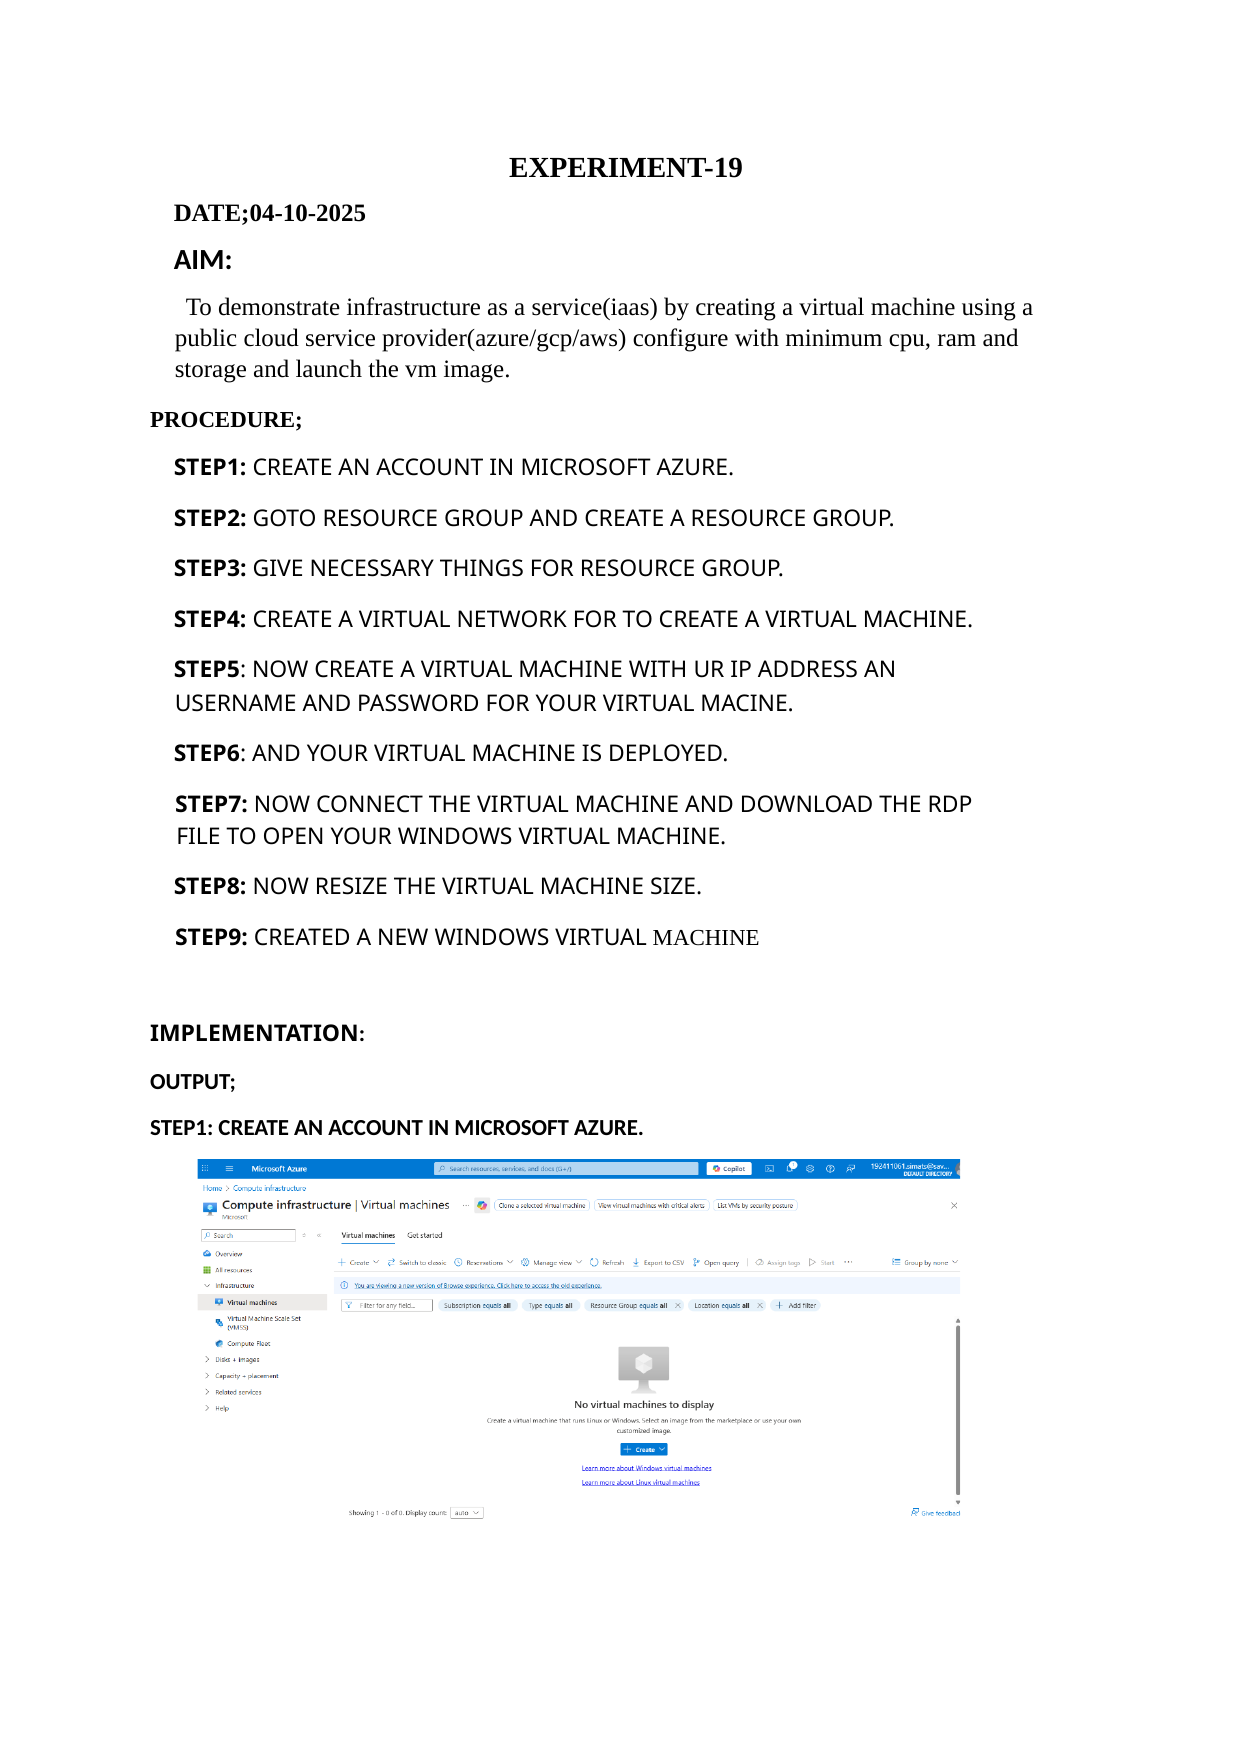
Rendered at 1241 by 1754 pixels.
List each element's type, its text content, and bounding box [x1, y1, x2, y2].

text EXPERIMENT-19 [173, 150, 1090, 183]
text STEP1: CREATE AN ACCOUNT IN MICROSOFT AZURE. [150, 1113, 1008, 1141]
text STEP6: AND YOUR VIRTUAL MACHINE IS DEPLOYED. [173, 737, 1021, 768]
text STEP5: NOW CREATE A VIRTUAL MACHINE WITH UR IP ADDRESS AN USERNAME AND PASSWORD FOR YOUR VIRTUAL MACINE. [173, 653, 1021, 718]
text DATE;04-10-2025 [173, 198, 1090, 227]
text STEP9: CREATED A NEW WINDOWS VIRTUAL MACHINE [150, 921, 809, 952]
text STEP8: NOW RESIZE THE VIRTUAL MACHINE SIZE. [173, 870, 1021, 901]
text AIM: [173, 241, 1090, 277]
picture [197, 1159, 961, 1520]
text IMPLEMENTATION: [150, 1017, 809, 1048]
text To demonstrate infrastructure as a service(iaas) by creating a virtual machine using a public cloud service provider(azure/gcp/aws) configure with minimum cpu, ram and storage and launch the vm image. [173, 292, 1090, 383]
text STEP7: NOW CONNECT THE VIRTUAL MACHINE AND DOWNLOAD THE RDP FILE TO OPEN YOUR WINDOWS VIRTUAL MACHINE. [175, 787, 1007, 851]
text STEP4: CREATE A VIRTUAL NETWORK FOR TO CREATE A VIRTUAL MACHINE. [173, 602, 1021, 634]
text PROCEDURE; [150, 406, 1090, 432]
text STEP2: GOTO RESOURCE GROUP AND CREATE A RESOURCE GROUP. [150, 502, 1021, 533]
text STEP1: CREATE AN ACCOUNT IN MICROSOFT AZURE. [173, 451, 1021, 482]
text STEP3: GIVE NECESSARY THINGS FOR RESOURCE GROUP. [150, 552, 1021, 583]
text OUTPUT; [150, 1067, 809, 1095]
